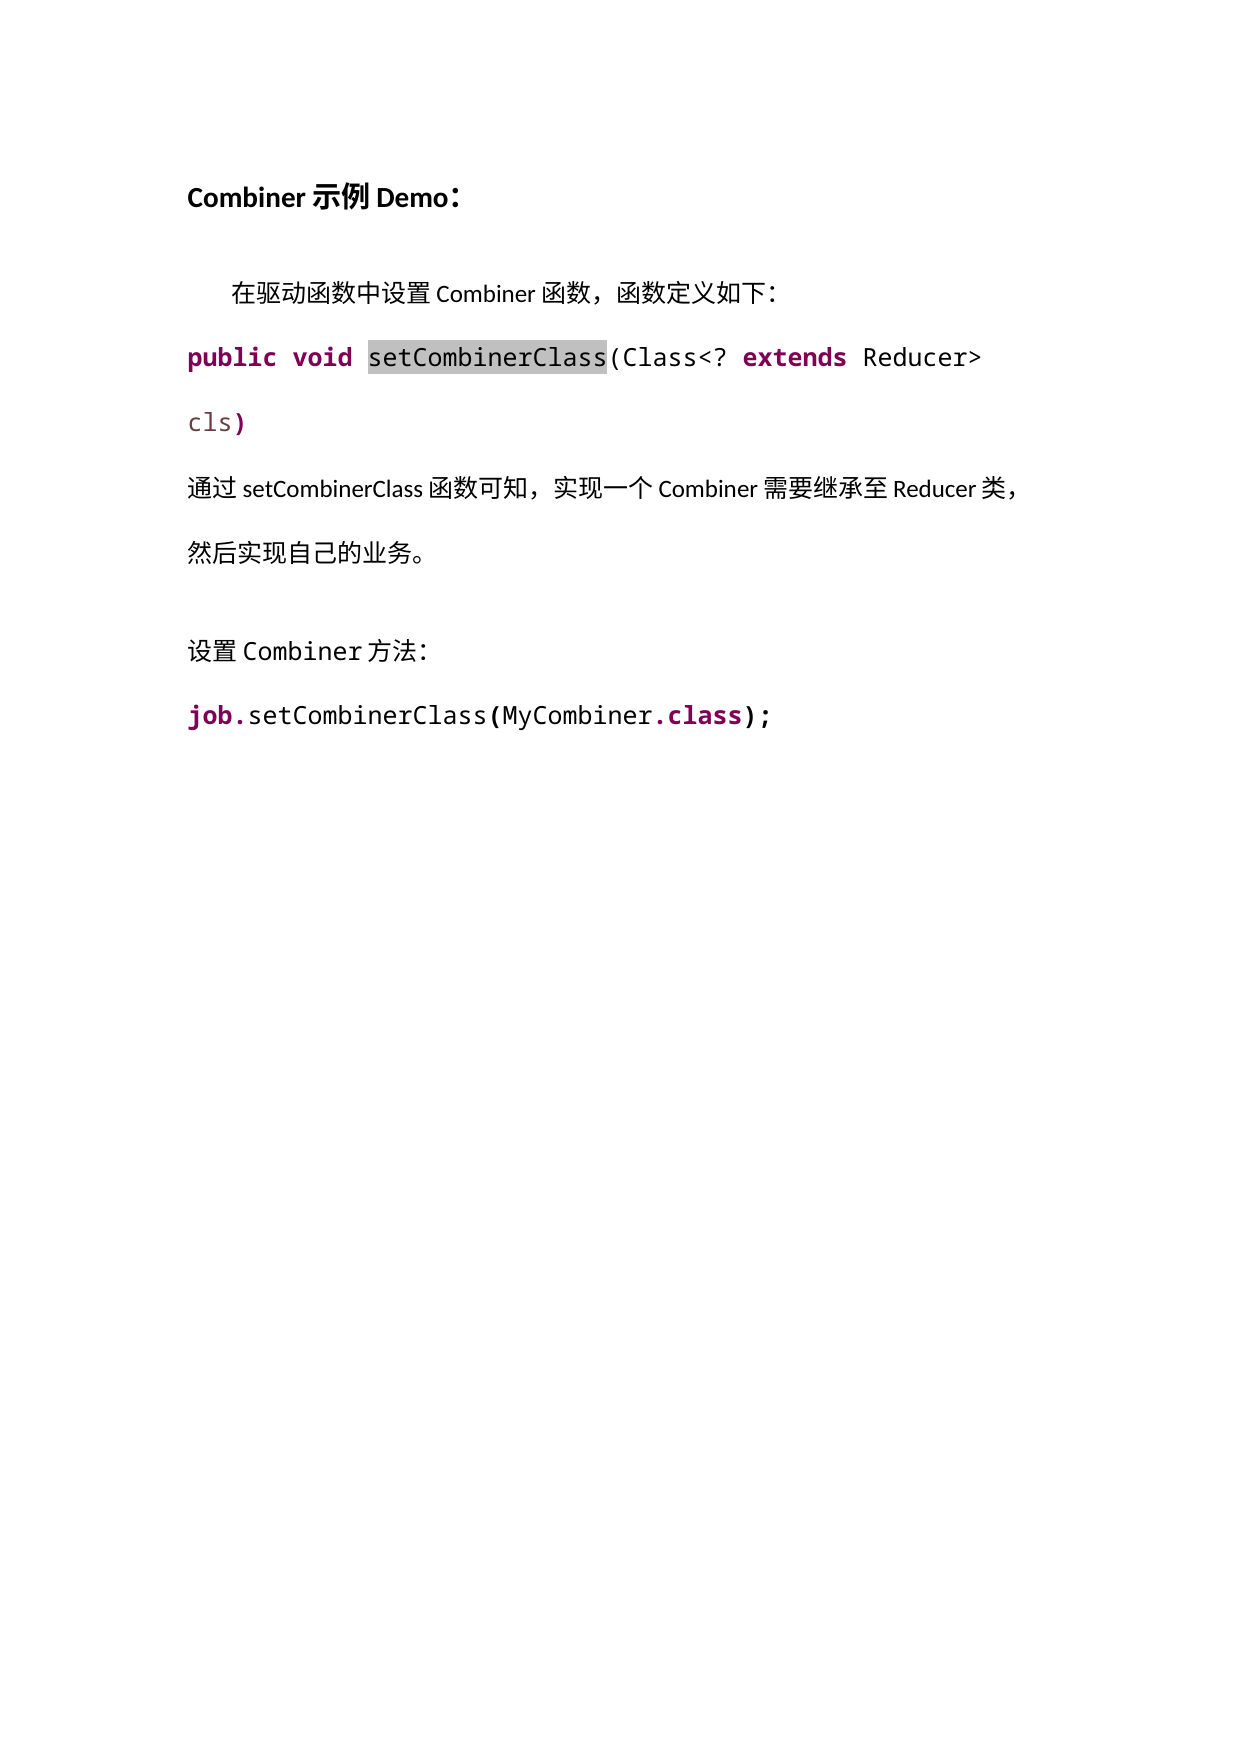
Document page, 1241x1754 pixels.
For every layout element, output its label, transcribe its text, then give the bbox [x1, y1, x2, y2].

text 设置Combiner方法： [187, 617, 1053, 682]
text public void setCombinerClass(Class<? extends Reducer> cls) [187, 324, 1053, 454]
text 通过setCombinerClass函数可知，实现一个Combiner需要继承至Reducer类，然后实现自己的业务。 [187, 454, 1053, 584]
text 在驱动函数中设置Combiner函数，函数定义如下： [187, 259, 1053, 324]
text Combiner示例Demo： [187, 162, 1053, 227]
text job.setCombinerClass(MyCombiner.class); [187, 682, 1053, 747]
